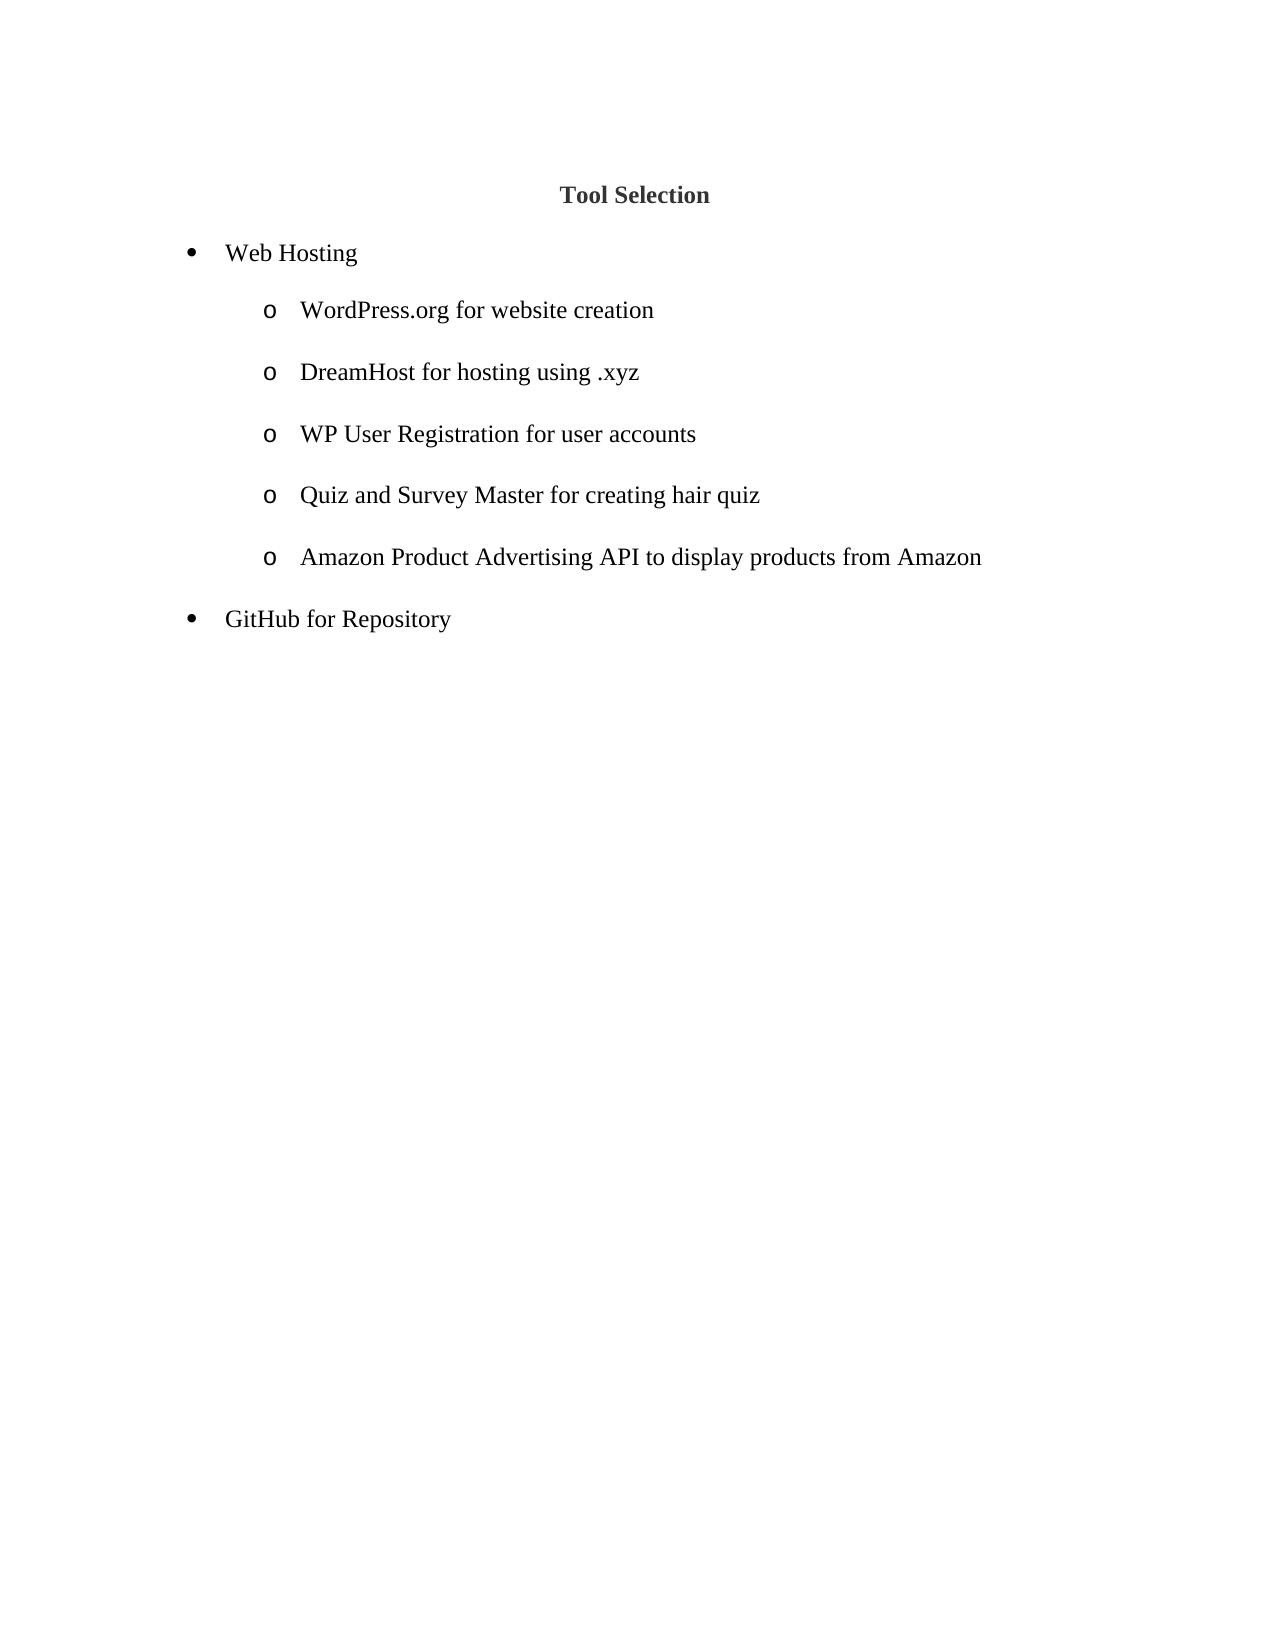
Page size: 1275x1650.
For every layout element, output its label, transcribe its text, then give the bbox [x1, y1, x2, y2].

list Amazon Product Advertising API to display products from Amazon [262, 542, 1125, 573]
list Quiz and Survey Master for creating hair quiz [262, 481, 1125, 511]
text Tool Selection [150, 181, 1125, 209]
list Web Hosting [187, 238, 1125, 267]
list DreamHost for hosting using .xyz [262, 357, 1125, 388]
list WP User Registration for user accounts [262, 419, 1125, 450]
list GitHub for Repository [187, 604, 1125, 633]
list WordPress.org for website creation [262, 296, 1125, 326]
